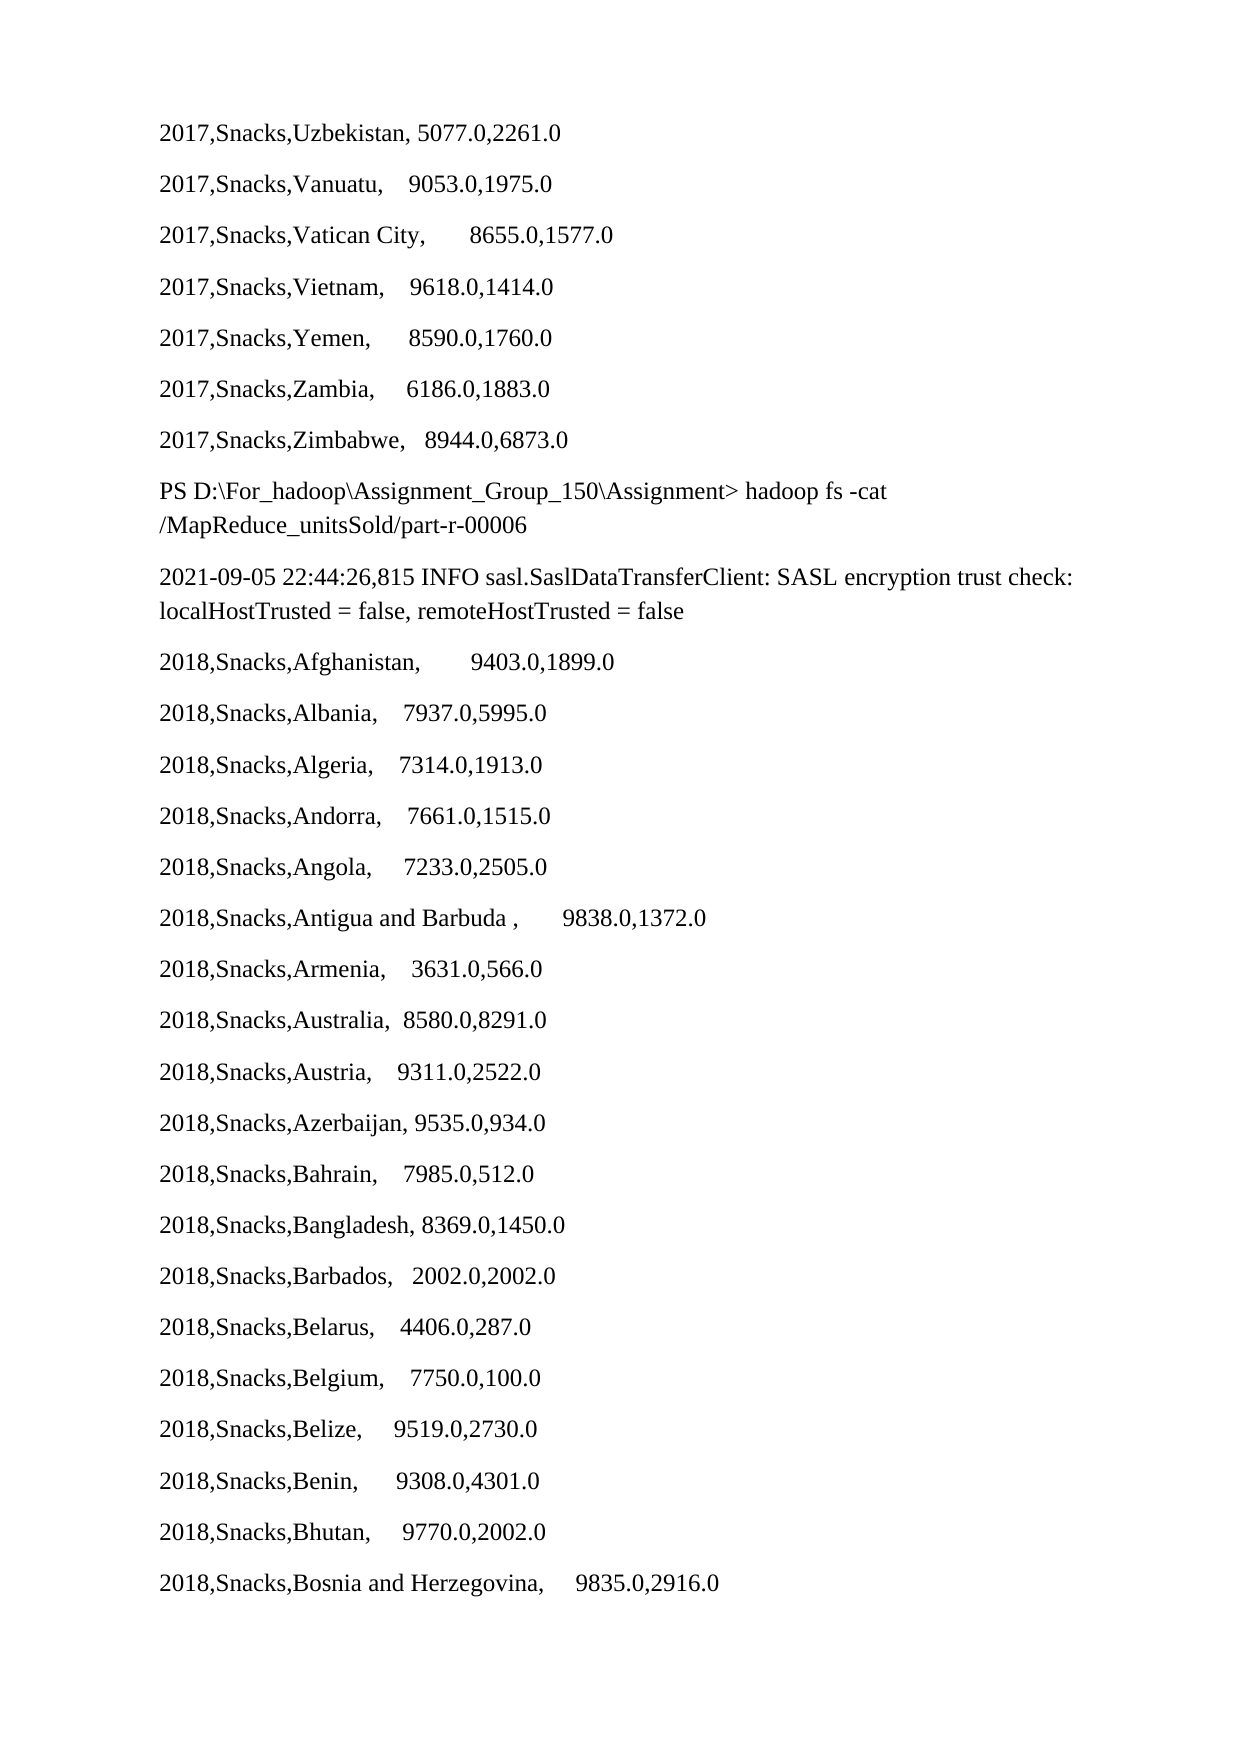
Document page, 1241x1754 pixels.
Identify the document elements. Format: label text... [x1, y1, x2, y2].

text 2018,Snacks,Barbados, 2002.0,2002.0 [159, 1261, 1122, 1290]
text 2017,Snacks,Vietnam, 9618.0,1414.0 [159, 272, 1122, 300]
text 2018,Snacks,Angola, 7233.0,2505.0 [159, 852, 1122, 881]
text 2018,Snacks,Bangladesh, 8369.0,1450.0 [159, 1210, 1122, 1239]
text 2018,Snacks,Azerbaijan, 9535.0,934.0 [159, 1108, 1122, 1136]
text 2018,Snacks,Belize, 9519.0,2730.0 [159, 1414, 1122, 1443]
text 2018,Snacks,Belgium, 7750.0,100.0 [159, 1363, 1122, 1392]
text 2017,Snacks,Vanuatu, 9053.0,1975.0 [159, 169, 1122, 198]
text 2018,Snacks,Albania, 7937.0,5995.0 [159, 698, 1122, 727]
text 2018,Snacks,Bahrain, 7985.0,512.0 [159, 1159, 1122, 1188]
text PS D:\For_hadoop\Assignment_Group_150\Assignment> hadoop fs -cat /MapReduce_unitsSold/part-r-00006 [159, 476, 1122, 539]
text 2018,Snacks,Australia, 8580.0,8291.0 [159, 1005, 1122, 1034]
text 2018,Snacks,Afghanistan, 9403.0,1899.0 [159, 647, 1122, 676]
text 2018,Snacks,Belarus, 4406.0,287.0 [159, 1312, 1122, 1341]
text 2018,Snacks,Austria, 9311.0,2522.0 [159, 1057, 1122, 1085]
text 2017,Snacks,Uzbekistan, 5077.0,2261.0 [159, 118, 1122, 147]
text 2018,Snacks,Bosnia and Herzegovina, 9835.0,2916.0 [159, 1568, 1122, 1597]
text 2017,Snacks,Yemen, 8590.0,1760.0 [159, 323, 1122, 351]
text 2018,Snacks,Algeria, 7314.0,1913.0 [159, 750, 1122, 778]
text 2017,Snacks,Zambia, 6186.0,1883.0 [159, 374, 1122, 403]
text 2018,Snacks,Armenia, 3631.0,566.0 [159, 954, 1122, 983]
text 2021-09-05 22:44:26,815 INFO sasl.SaslDataTransferClient: SASL encryption trust check: localHostTrusted = false, remoteHostTrusted = false [159, 562, 1122, 625]
text 2018,Snacks,Bhutan, 9770.0,2002.0 [159, 1517, 1122, 1546]
text 2018,Snacks,Benin, 9308.0,4301.0 [159, 1466, 1122, 1494]
text 2017,Snacks,Vatican City, 8655.0,1577.0 [159, 220, 1122, 249]
text 2018,Snacks,Antigua and Barbuda , 9838.0,1372.0 [159, 903, 1122, 932]
text 2018,Snacks,Andorra, 7661.0,1515.0 [159, 801, 1122, 829]
text 2017,Snacks,Zimbabwe, 8944.0,6873.0 [159, 425, 1122, 454]
